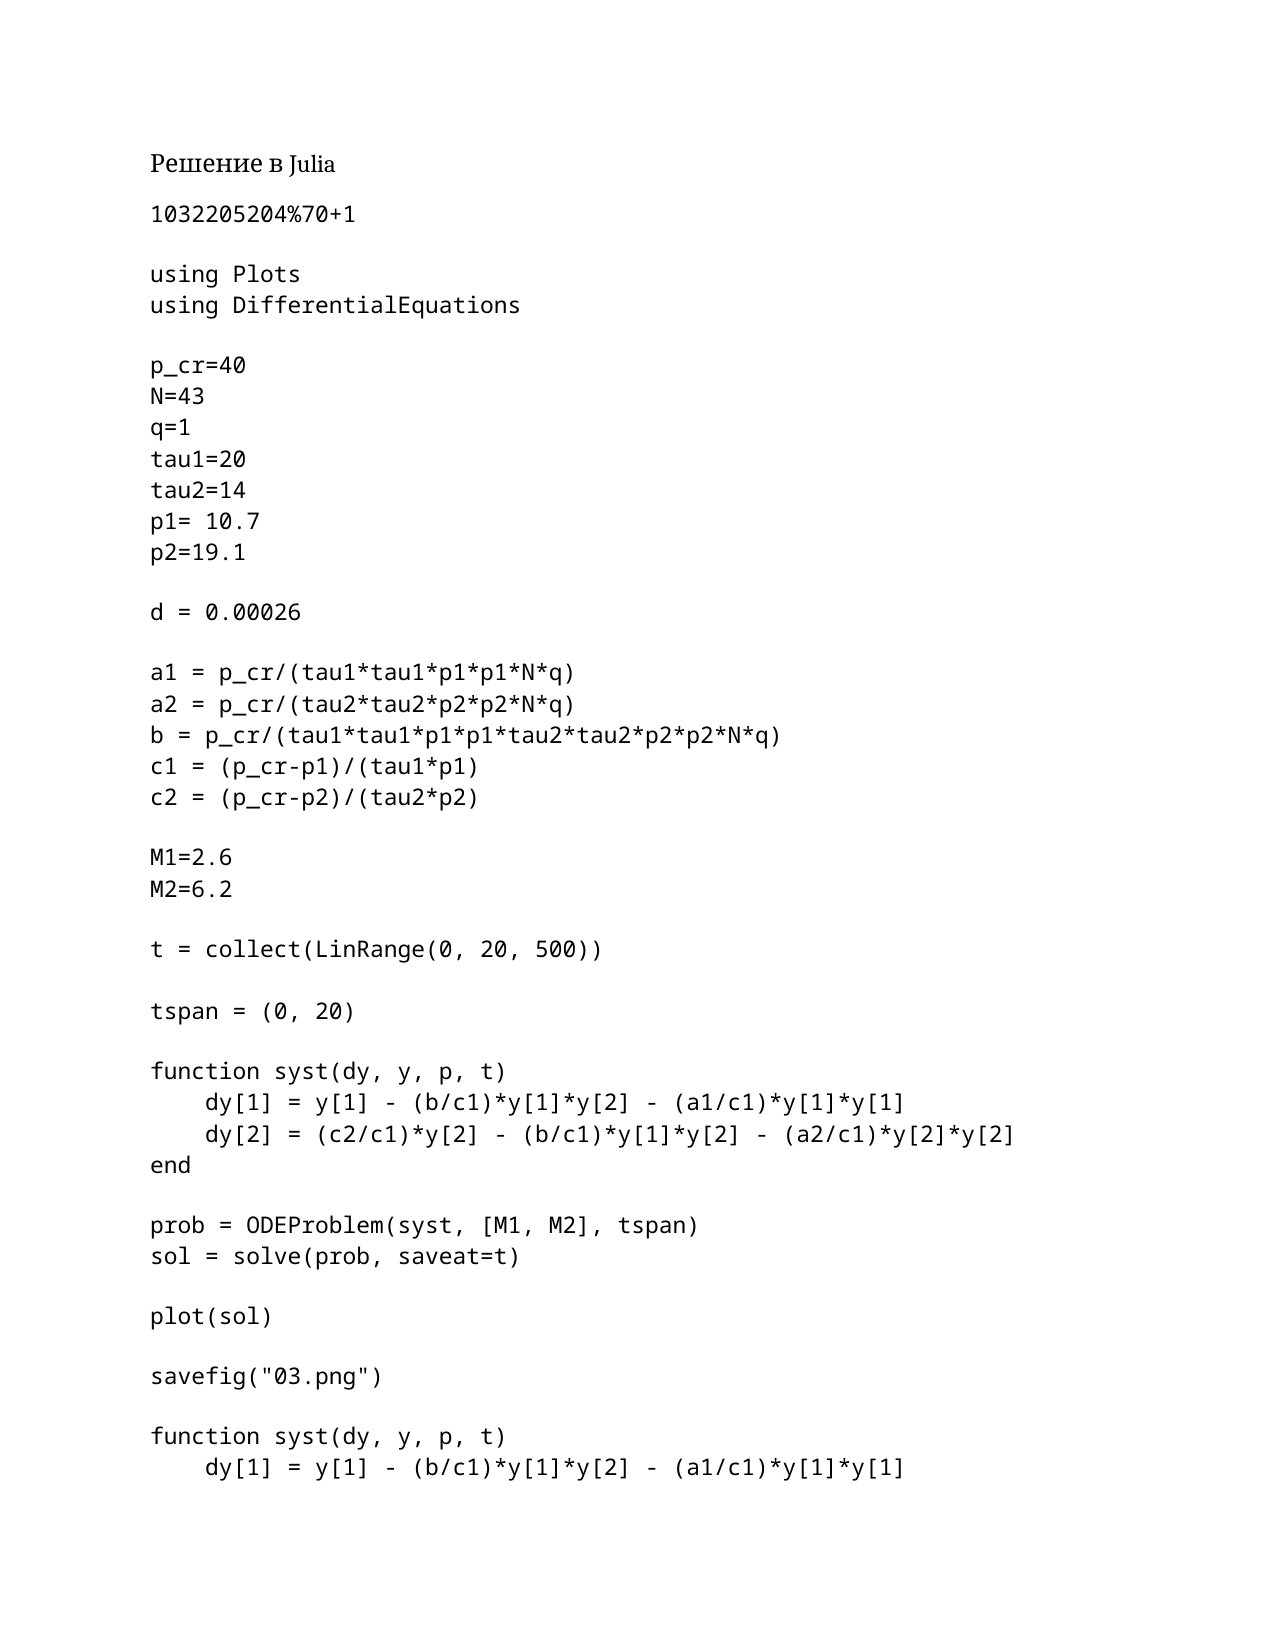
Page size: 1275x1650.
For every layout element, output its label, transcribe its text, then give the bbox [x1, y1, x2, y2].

text Решение в Julia [150, 150, 1125, 179]
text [150, 197, 1125, 1482]
